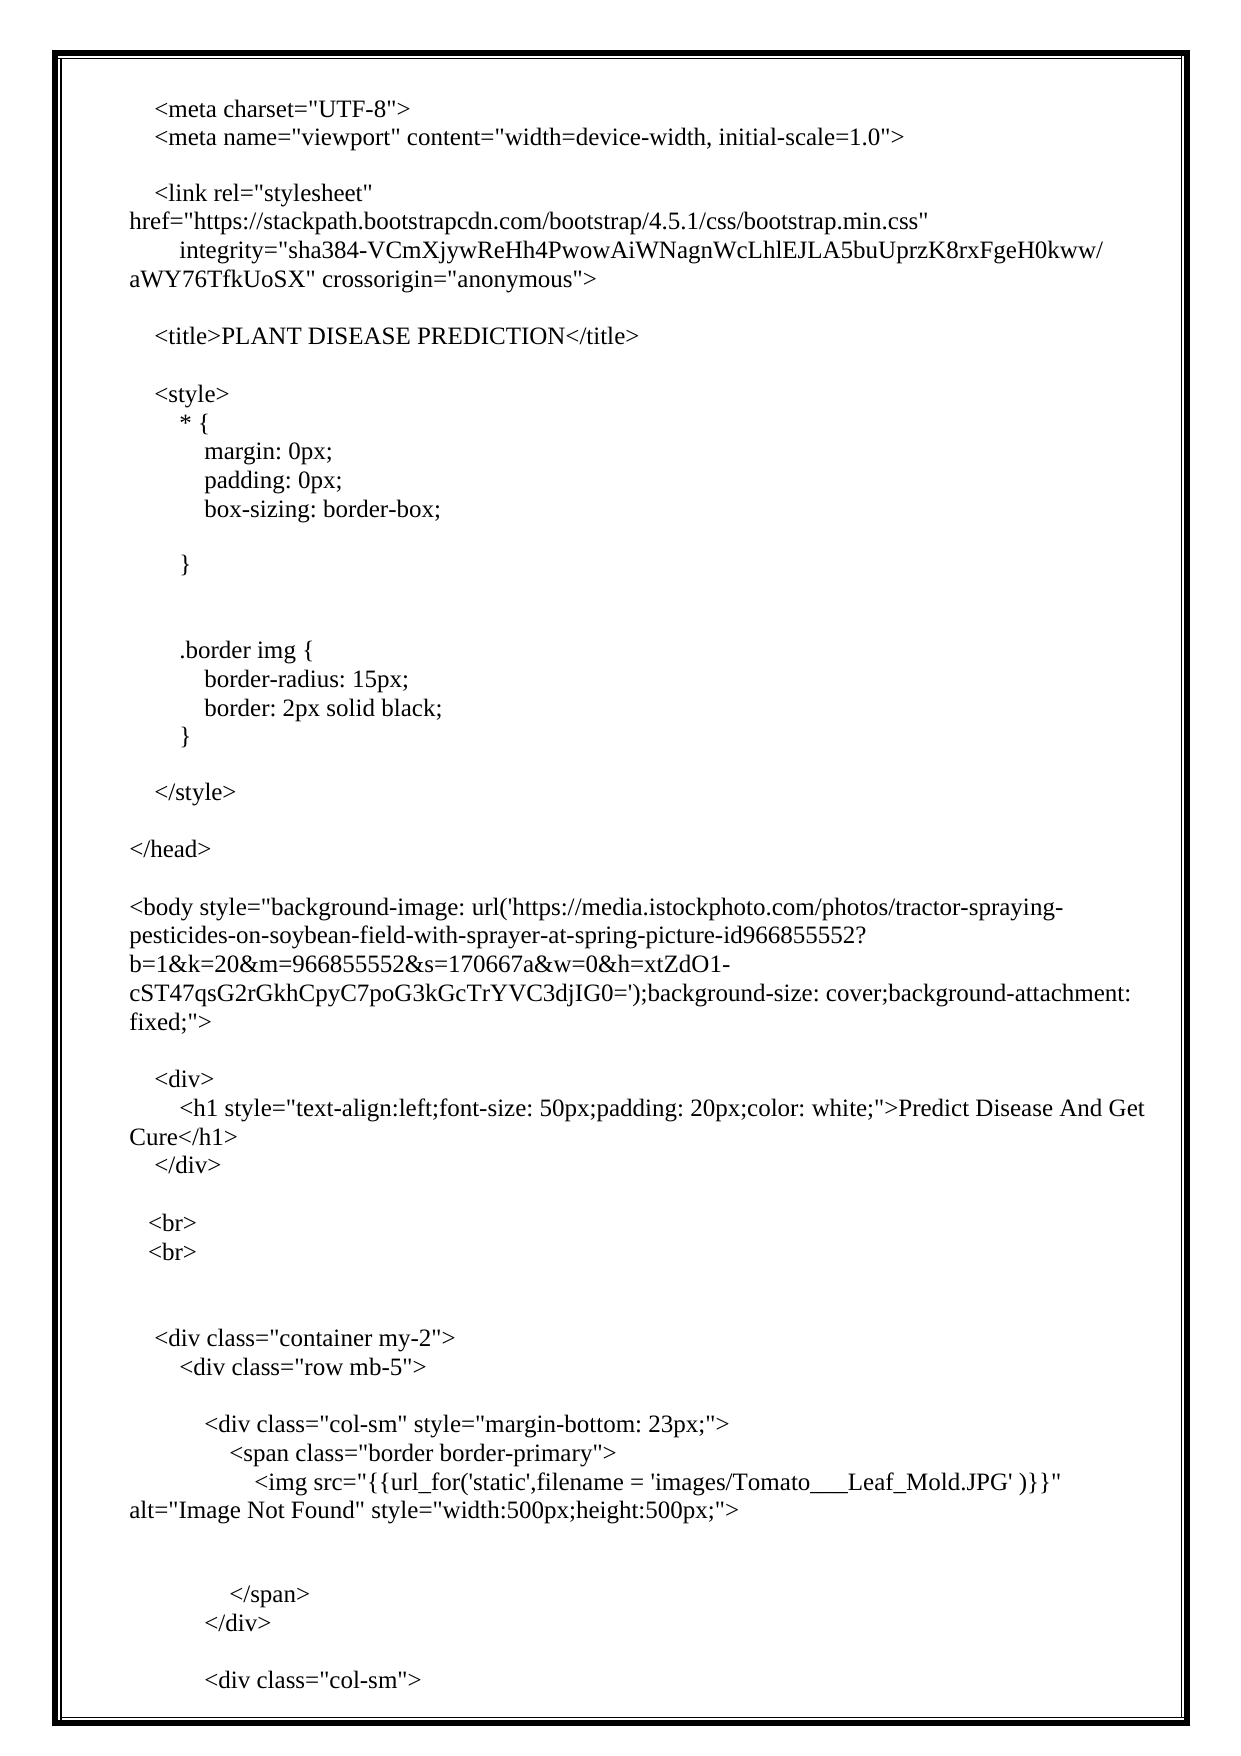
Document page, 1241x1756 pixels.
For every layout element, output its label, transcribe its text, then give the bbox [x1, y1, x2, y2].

text <title>PLANT DISEASE PREDICTION</title> [129, 321, 1157, 350]
text </style> [129, 777, 1157, 805]
text <link rel="stylesheet" href="https://stackpath.bootstrapcdn.com/bootstrap/4.5.1/css/bootstrap.min.css" [129, 178, 1157, 235]
text <meta charset="UTF-8"> [129, 94, 1157, 122]
text <div> [129, 1064, 1157, 1093]
text </head> [129, 834, 1157, 863]
text } [129, 721, 1157, 750]
text integrity="sha384-VCmXjywReHh4PwowAiWNagnWcLhlEJLA5buUprzK8rxFgeH0kww/aWY76TfkUoSX" crossorigin="anonymous"> [129, 235, 1157, 293]
text <meta name="viewport" content="width=device-width, initial-scale=1.0"> [129, 122, 1157, 151]
text border: 2px solid black; [129, 693, 1157, 721]
text <br> [129, 1237, 1157, 1265]
text padding: 0px; [129, 465, 1157, 494]
text </span> [129, 1579, 1157, 1608]
text <div class="row mb-5"> [129, 1352, 1157, 1380]
text <span class="border border-primary"> [129, 1438, 1157, 1467]
text </div> [129, 1608, 1157, 1637]
text margin: 0px; [129, 436, 1157, 465]
text </div> [129, 1150, 1157, 1179]
text .border img { [129, 635, 1157, 664]
text border-radius: 15px; [129, 664, 1157, 693]
text * { [129, 408, 1157, 436]
text <body style="background-image: url('https://media.istockphoto.com/photos/tractor-spraying-pesticides-on-soybean-field-with-sprayer-at-spring-picture-id966855552?b=1&k=20&m=966855552&s=170667a&w=0&h=xtZdO1-cST47qsG2rGkhCpyC7poG3kGcTrYVC3djIG0=');background-size: cover;background-attachment: fixed;"> [129, 892, 1157, 1035]
text <h1 style="text-align:left;font-size: 50px;padding: 20px;color: white;">Predict Disease And Get Cure</h1> [129, 1093, 1157, 1150]
text } [129, 549, 1157, 578]
text <div class="col-sm" style="margin-bottom: 23px;"> [129, 1409, 1157, 1438]
text <img src="{{url_for('static',filename = 'images/Tomato___Leaf_Mold.JPG' )}}" alt="Image Not Found" style="width:500px;height:500px;"> [129, 1467, 1157, 1524]
text <div class="col-sm"> [129, 1665, 1157, 1694]
text box-sizing: border-box; [129, 494, 1157, 523]
text <style> [129, 379, 1157, 408]
text <div class="container my-2"> [129, 1323, 1157, 1352]
text <br> [129, 1208, 1157, 1237]
